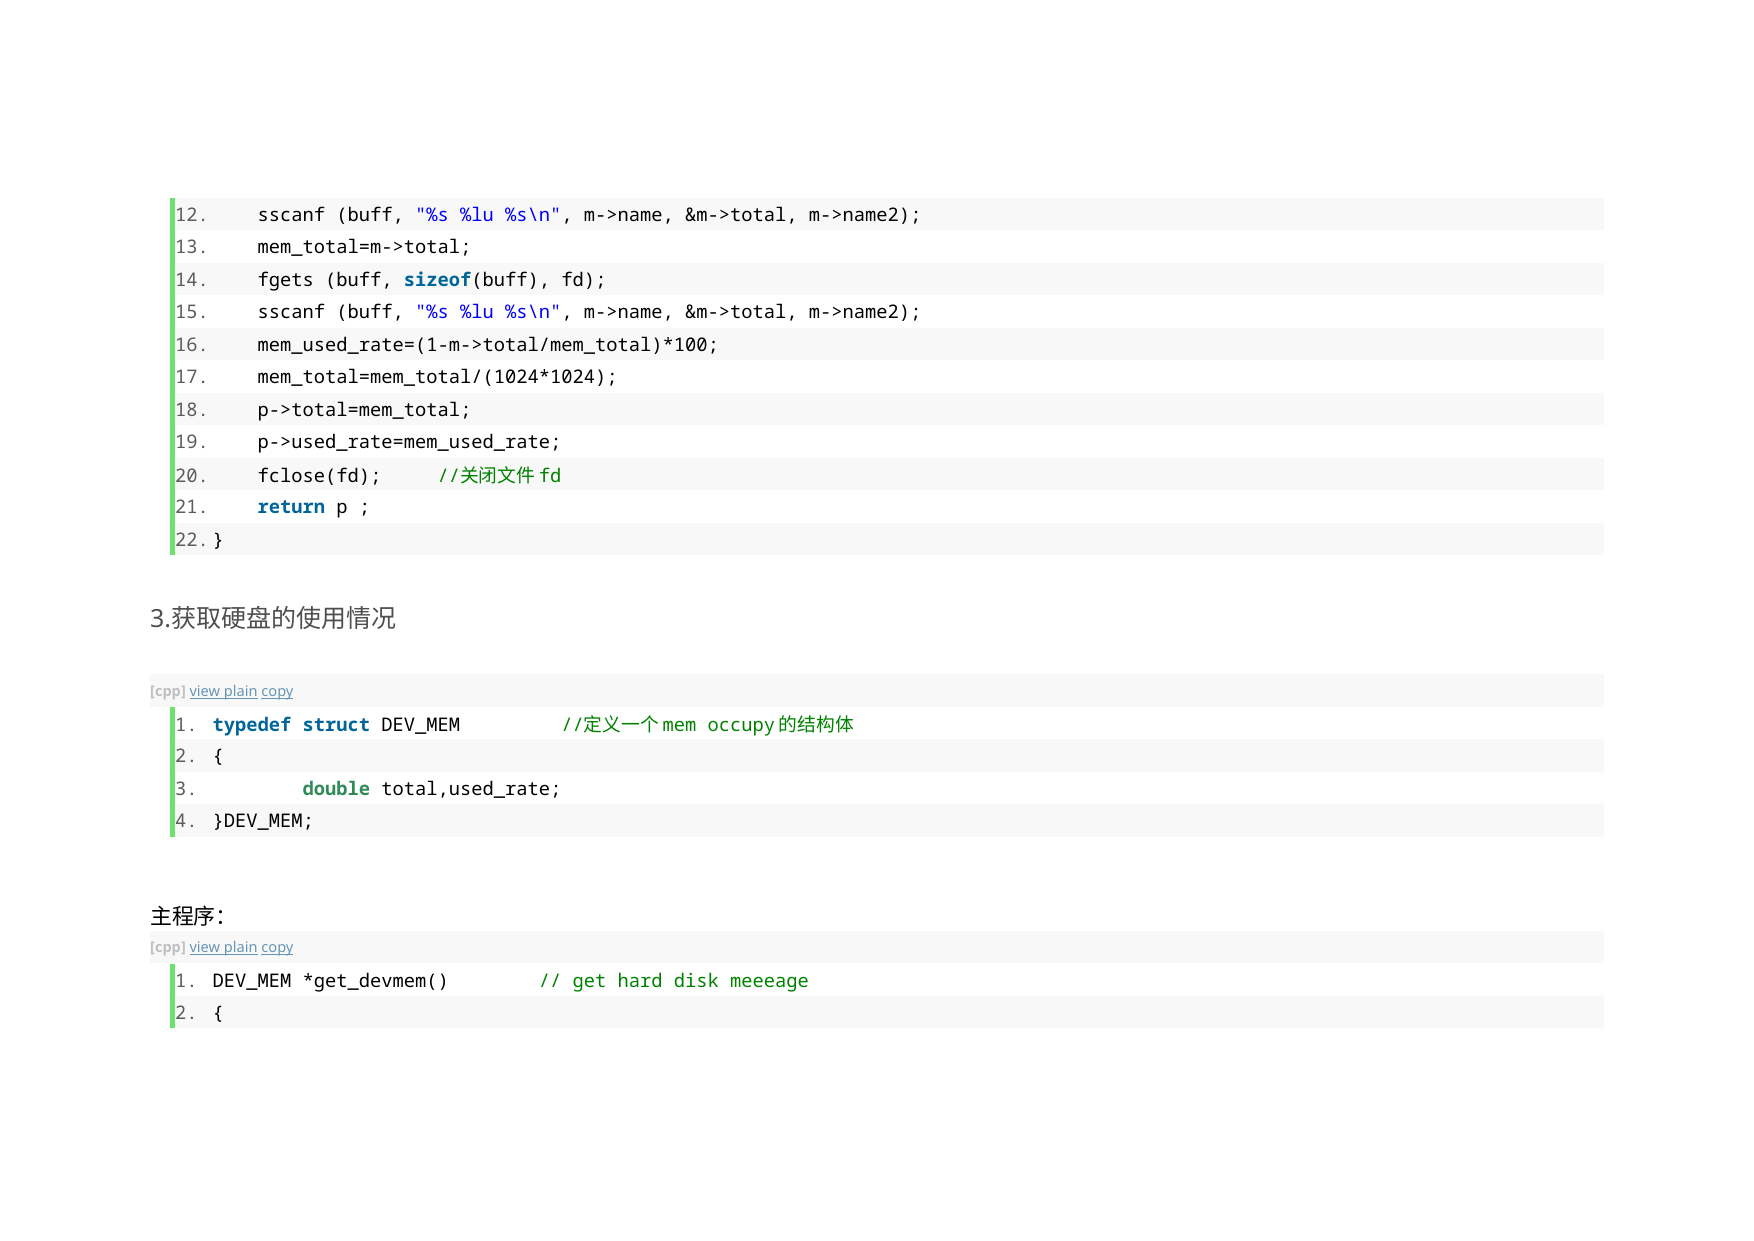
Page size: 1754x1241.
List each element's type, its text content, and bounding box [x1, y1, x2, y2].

list DEV_MEM *get_devmem() // get hard disk meeeage [170, 963, 1604, 996]
list { [175, 739, 1604, 772]
text 3.获取硬盘的使用情况 [150, 584, 1604, 649]
list }DEV_MEM; [175, 804, 1604, 837]
list sscanf (buff, "%s %lu %s\n", m->name, &m->total, m->name2); [175, 198, 1604, 230]
text [cpp] view plain copy [150, 674, 1604, 707]
list mem_total=mem_total/(1024*1024); [175, 360, 1604, 393]
list p->used_rate=mem_used_rate; [175, 425, 1604, 458]
list mem_used_rate=(1-m->total/mem_total)*100; [175, 328, 1604, 360]
list { [175, 996, 1604, 1028]
list mem_total=m->total; [175, 230, 1604, 263]
list p->total=mem_total; [175, 393, 1604, 425]
list } [175, 523, 1604, 555]
list fclose(fd); //关闭文件fd [175, 458, 1604, 490]
list double total,used_rate; [175, 772, 1604, 804]
text [cpp] view plain copy [150, 931, 1604, 963]
list fgets (buff, sizeof(buff), fd); [175, 263, 1604, 295]
list return p ; [175, 490, 1604, 523]
text 主程序： [150, 866, 1604, 931]
list sscanf (buff, "%s %lu %s\n", m->name, &m->total, m->name2); [175, 295, 1604, 328]
list typedef struct DEV_MEM //定义一个mem occupy的结构体 [175, 707, 1604, 739]
